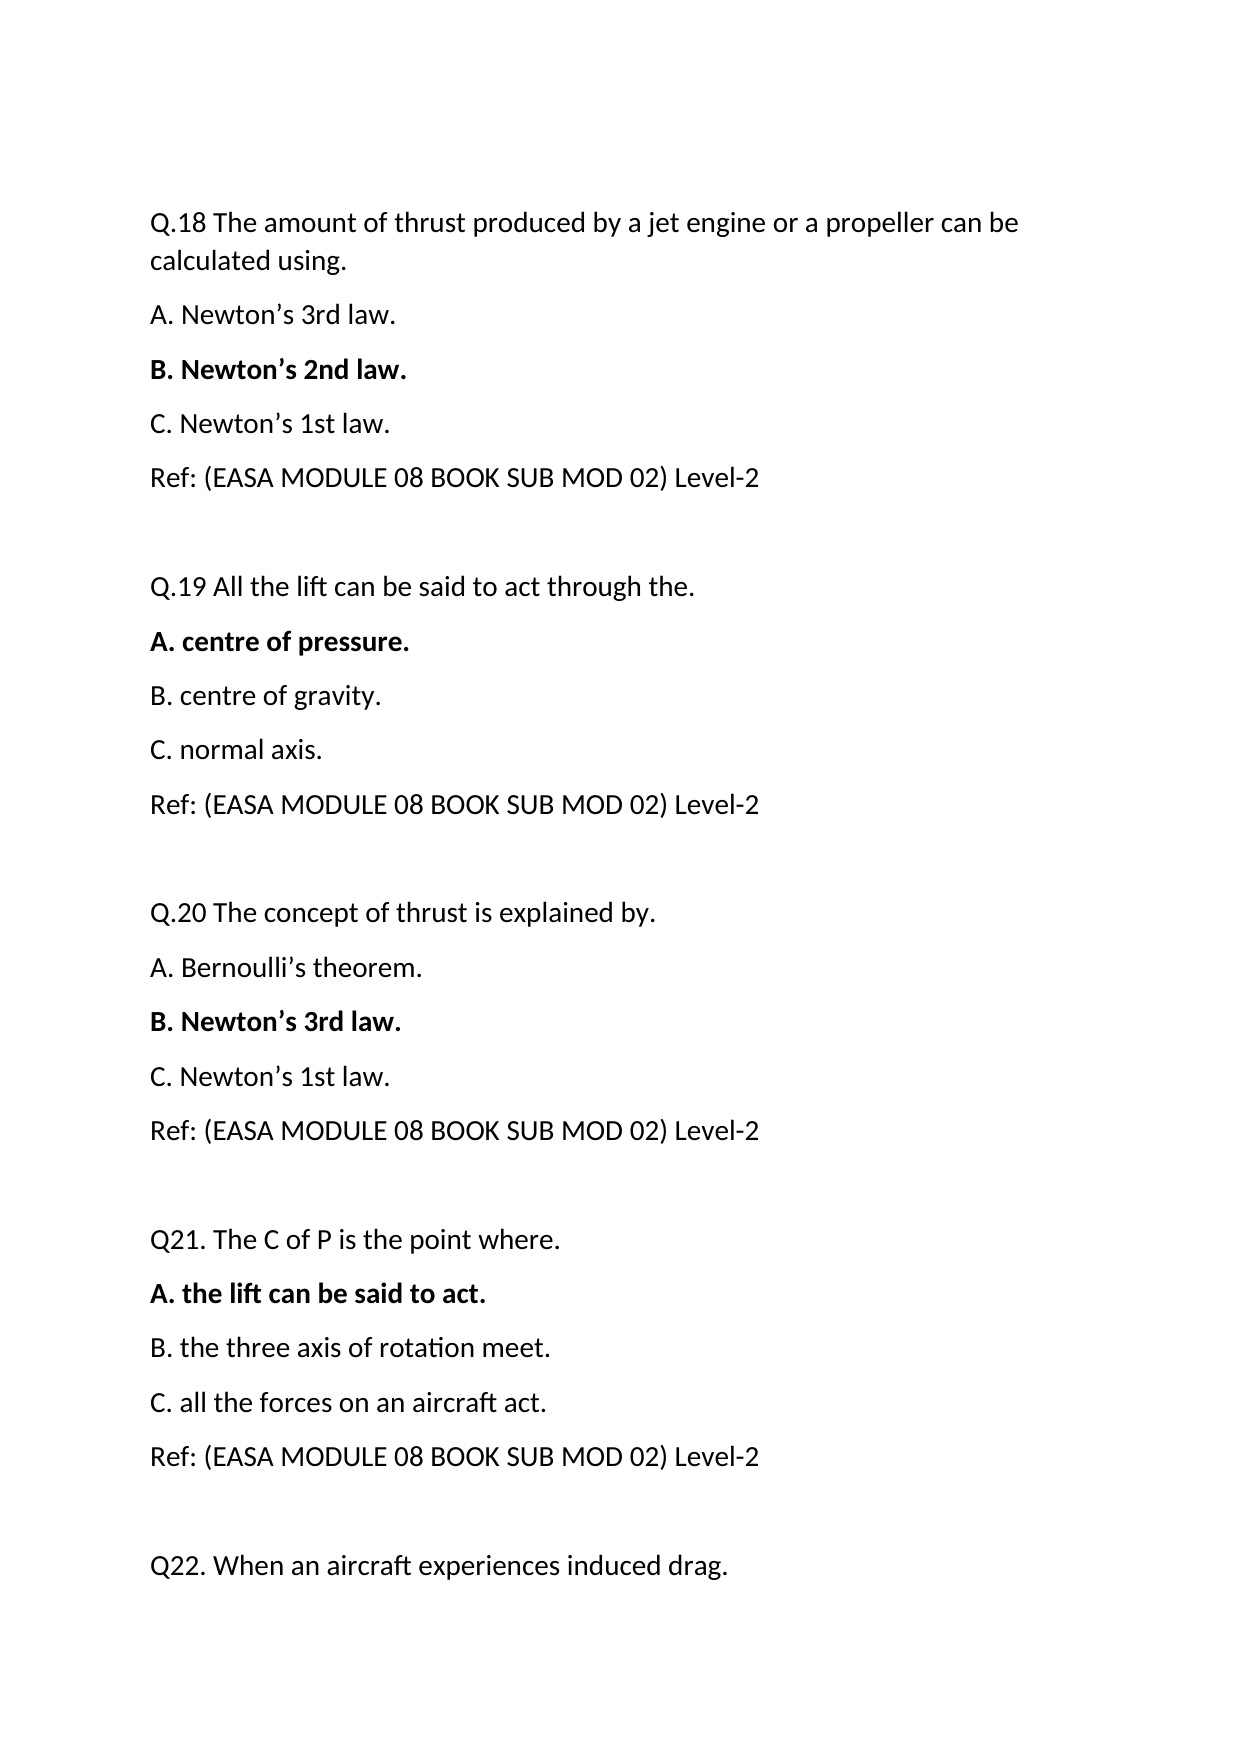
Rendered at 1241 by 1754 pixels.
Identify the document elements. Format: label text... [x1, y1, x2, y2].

text C. all the forces on an aircraft act. [150, 1384, 1090, 1419]
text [150, 459, 1090, 495]
text A. centre of pressure. [150, 623, 1090, 658]
text Q21. The C of P is the point where. [150, 1221, 1090, 1256]
text Ref: (EASA MODULE 08 BOOK SUB MOD 02) Level-2 [150, 1438, 1090, 1474]
text B. the three axis of rotation meet. [150, 1329, 1090, 1365]
text B. centre of gravity. [150, 677, 1090, 713]
text Q.18 The amount of thrust produced by a jet engine or a propeller can be calculated using. [150, 204, 1090, 278]
text Q.19 All the lift can be said to act through the. [150, 568, 1090, 604]
text A. Bernoulli’s theorem. [150, 949, 1090, 984]
text Q.20 The concept of thrust is explained by. [150, 894, 1090, 930]
text C. Newton’s 1st law. [150, 1058, 1090, 1093]
text B. Newton’s 2nd law. [150, 351, 1090, 386]
text Ref: (EASA MODULE 08 BOOK SUB MOD 02) Level-2 [150, 786, 1090, 821]
text Q22. When an aircraft experiences induced drag. [150, 1547, 1090, 1583]
text B. Newton’s 3rd law. [150, 1003, 1090, 1039]
text C. Newton’s 1st law. [150, 405, 1090, 441]
text A. the lift can be said to act. [150, 1275, 1090, 1311]
text C. normal axis. [150, 731, 1090, 767]
text Ref: (EASA MODULE 08 BOOK SUB MOD 02) Level-2 [150, 1112, 1090, 1148]
text A. Newton’s 3rd law. [150, 296, 1090, 332]
